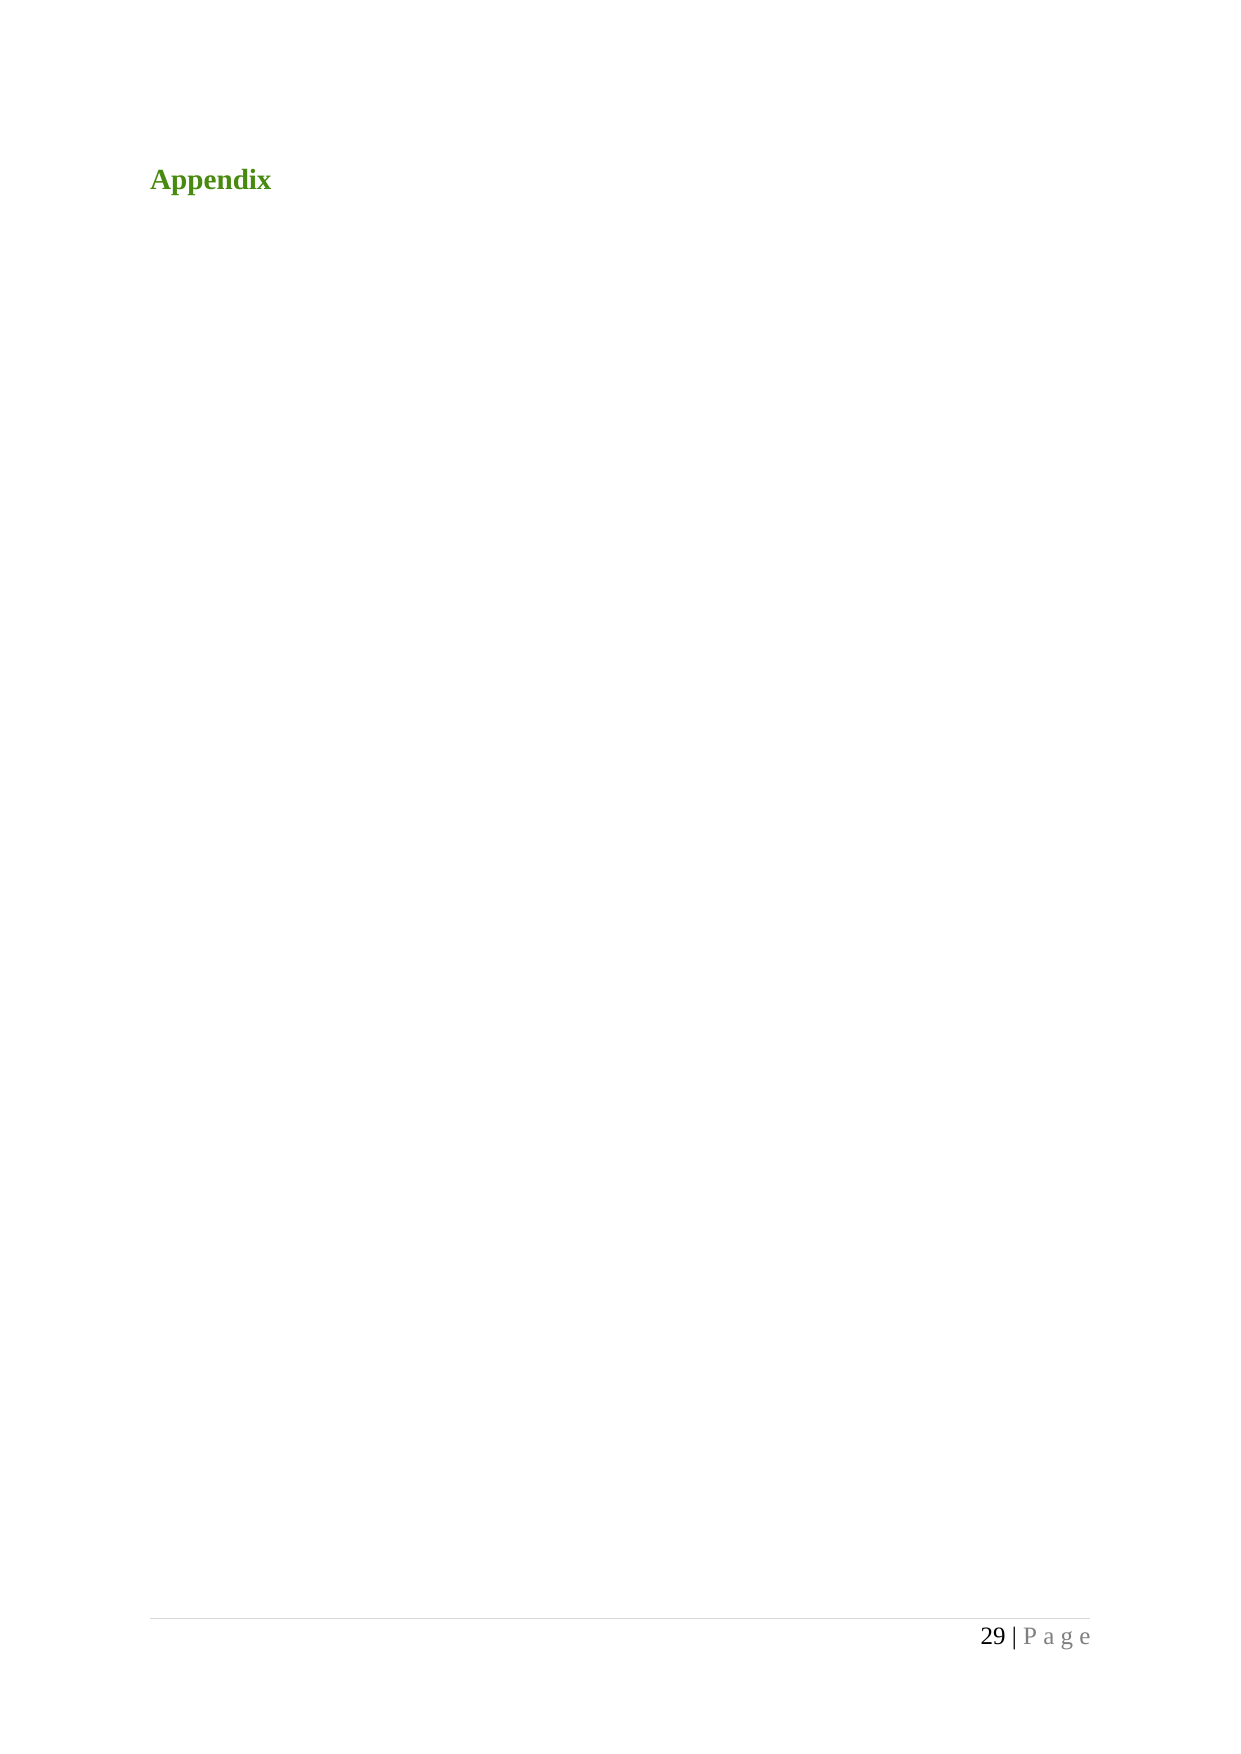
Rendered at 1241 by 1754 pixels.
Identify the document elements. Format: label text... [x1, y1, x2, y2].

subtitle Appendix [150, 162, 1090, 196]
